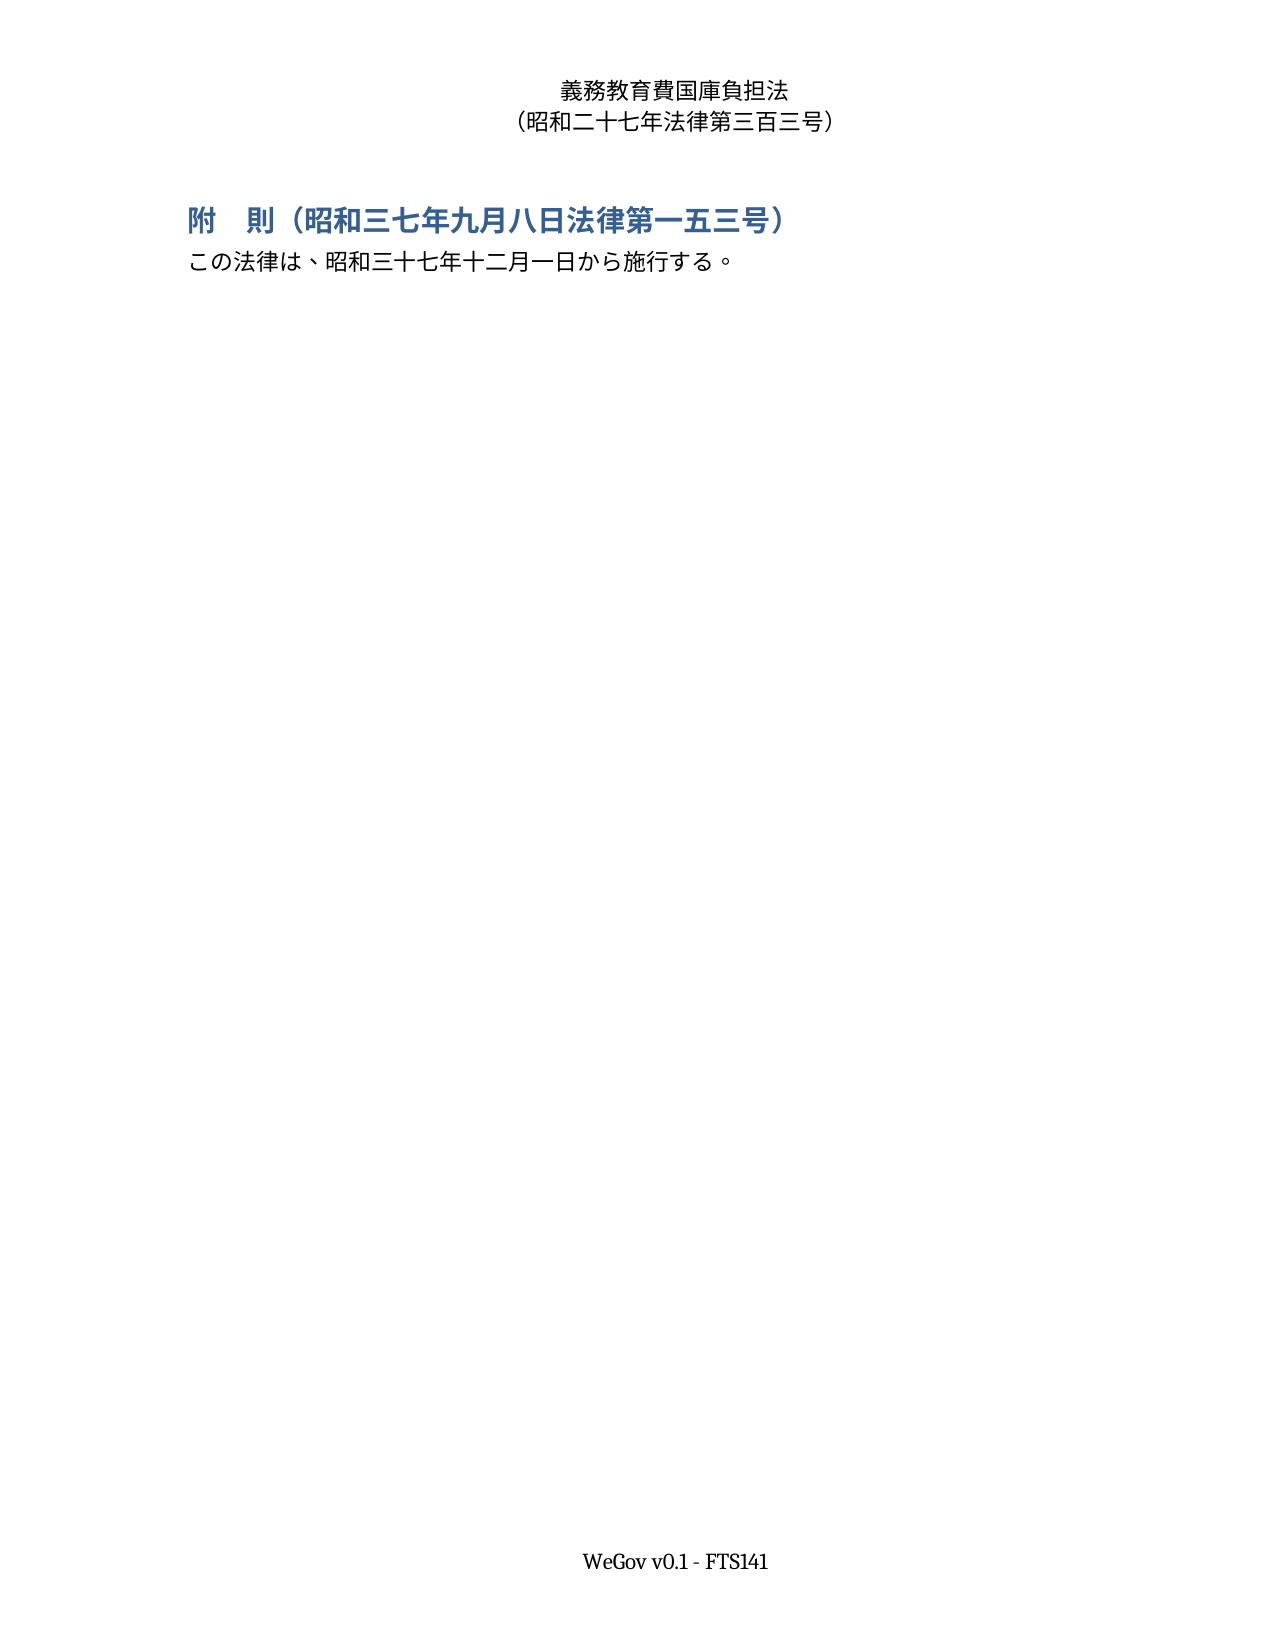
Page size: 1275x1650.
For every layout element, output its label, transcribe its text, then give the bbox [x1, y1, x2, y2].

text この法律は、昭和三十七年十二月一日から施行する。 [187, 246, 1087, 277]
subtitle 附 則（昭和三七年九月八日法律第一五三号） [187, 200, 1087, 240]
